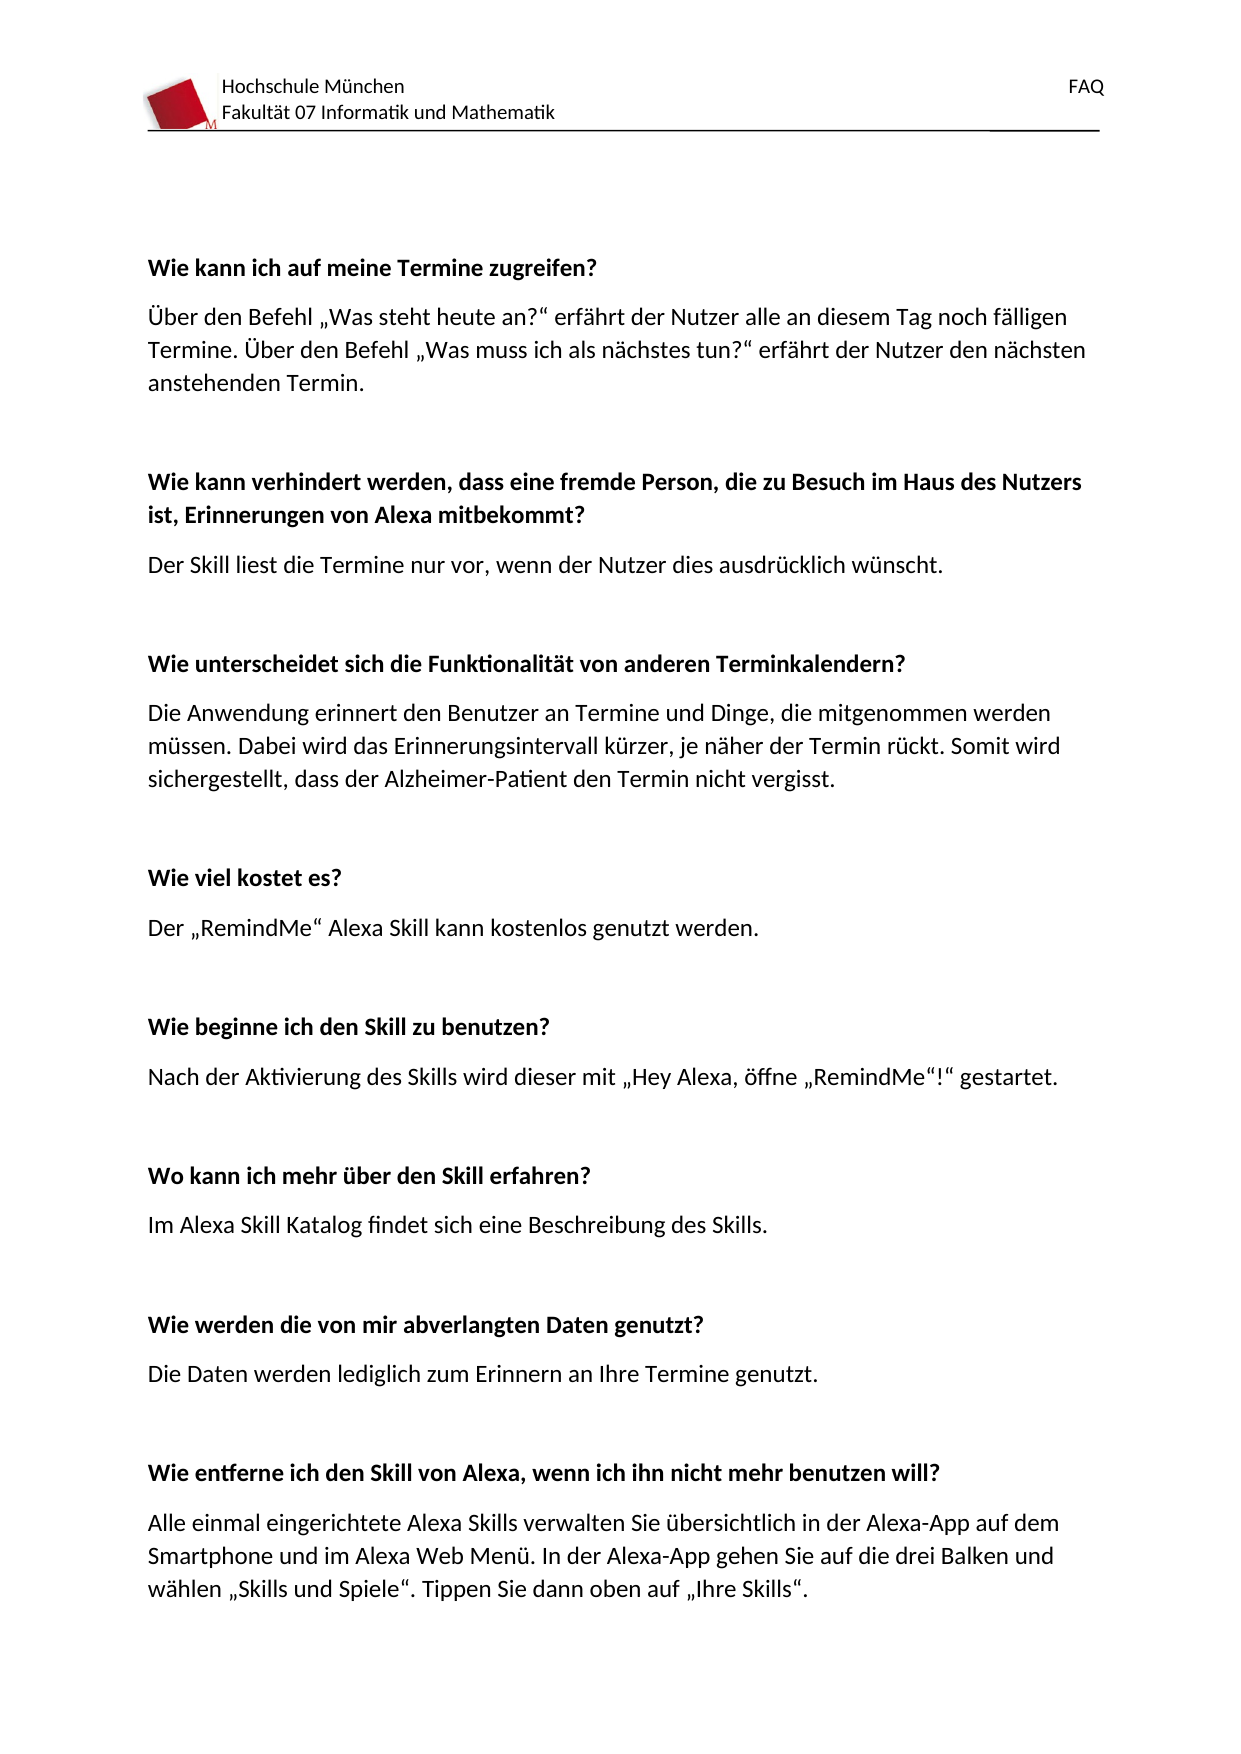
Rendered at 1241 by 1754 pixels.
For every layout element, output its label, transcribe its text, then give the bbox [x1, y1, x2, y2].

text Der Skill liest die Termine nur vor, wenn der Nutzer dies ausdrücklich wünscht. [148, 549, 1093, 579]
text Wie unterscheidet sich die Funktionalität von anderen Terminkalendern? [148, 648, 1093, 678]
text Wie beginne ich den Skill zu benutzen? [148, 1011, 1093, 1042]
text Die Daten werden lediglich zum Erinnern an Ihre Termine genutzt. [148, 1358, 1093, 1389]
text Wie kann ich auf meine Termine zugreifen? [148, 252, 1093, 282]
text Wo kann ich mehr über den Skill erfahren? [148, 1160, 1093, 1191]
text Nach der Aktivierung des Skills wird dieser mit „Hey Alexa, öffne „RemindMe“!“ gestartet. [148, 1061, 1093, 1091]
text Wie kann verhindert werden, dass eine fremde Person, die zu Besuch im Haus des Nutzers ist, Erinnerungen von Alexa mitbekommt? [148, 466, 1093, 530]
text Die Anwendung erinnert den Benutzer an Termine und Dinge, die mitgenommen werden müssen. Dabei wird das Erinnerungsintervall kürzer, je näher der Termin rückt. Somit wird sichergestellt, dass der Alzheimer-Patient den Termin nicht vergisst. [148, 698, 1093, 794]
text Wie viel kostet es? [148, 863, 1093, 893]
text Der „RemindMe“ Alexa Skill kann kostenlos genutzt werden. [148, 912, 1093, 943]
text Über den Befehl „Was steht heute an?“ erfährt der Nutzer alle an diesem Tag noch fälligen Termine. Über den Befehl „Was muss ich als nächstes tun?“ erfährt der Nutzer den nächsten anstehenden Termin. [148, 301, 1093, 398]
text Wie entferne ich den Skill von Alexa, wenn ich ihn nicht mehr benutzen will? [148, 1458, 1093, 1488]
text Wie werden die von mir abverlangten Daten genutzt? [148, 1309, 1093, 1339]
picture [142, 73, 220, 129]
text Alle einmal eingerichtete Alexa Skills verwalten Sie übersichtlich in der Alexa-App auf dem Smartphone und im Alexa Web Menü. In der Alexa-App gehen Sie auf die drei Balken und wählen „Skills und Spiele“. Tippen Sie dann oben auf „Ihre Skills“. [148, 1507, 1093, 1603]
text Im Alexa Skill Katalog findet sich eine Beschreibung des Skills. [148, 1210, 1093, 1240]
